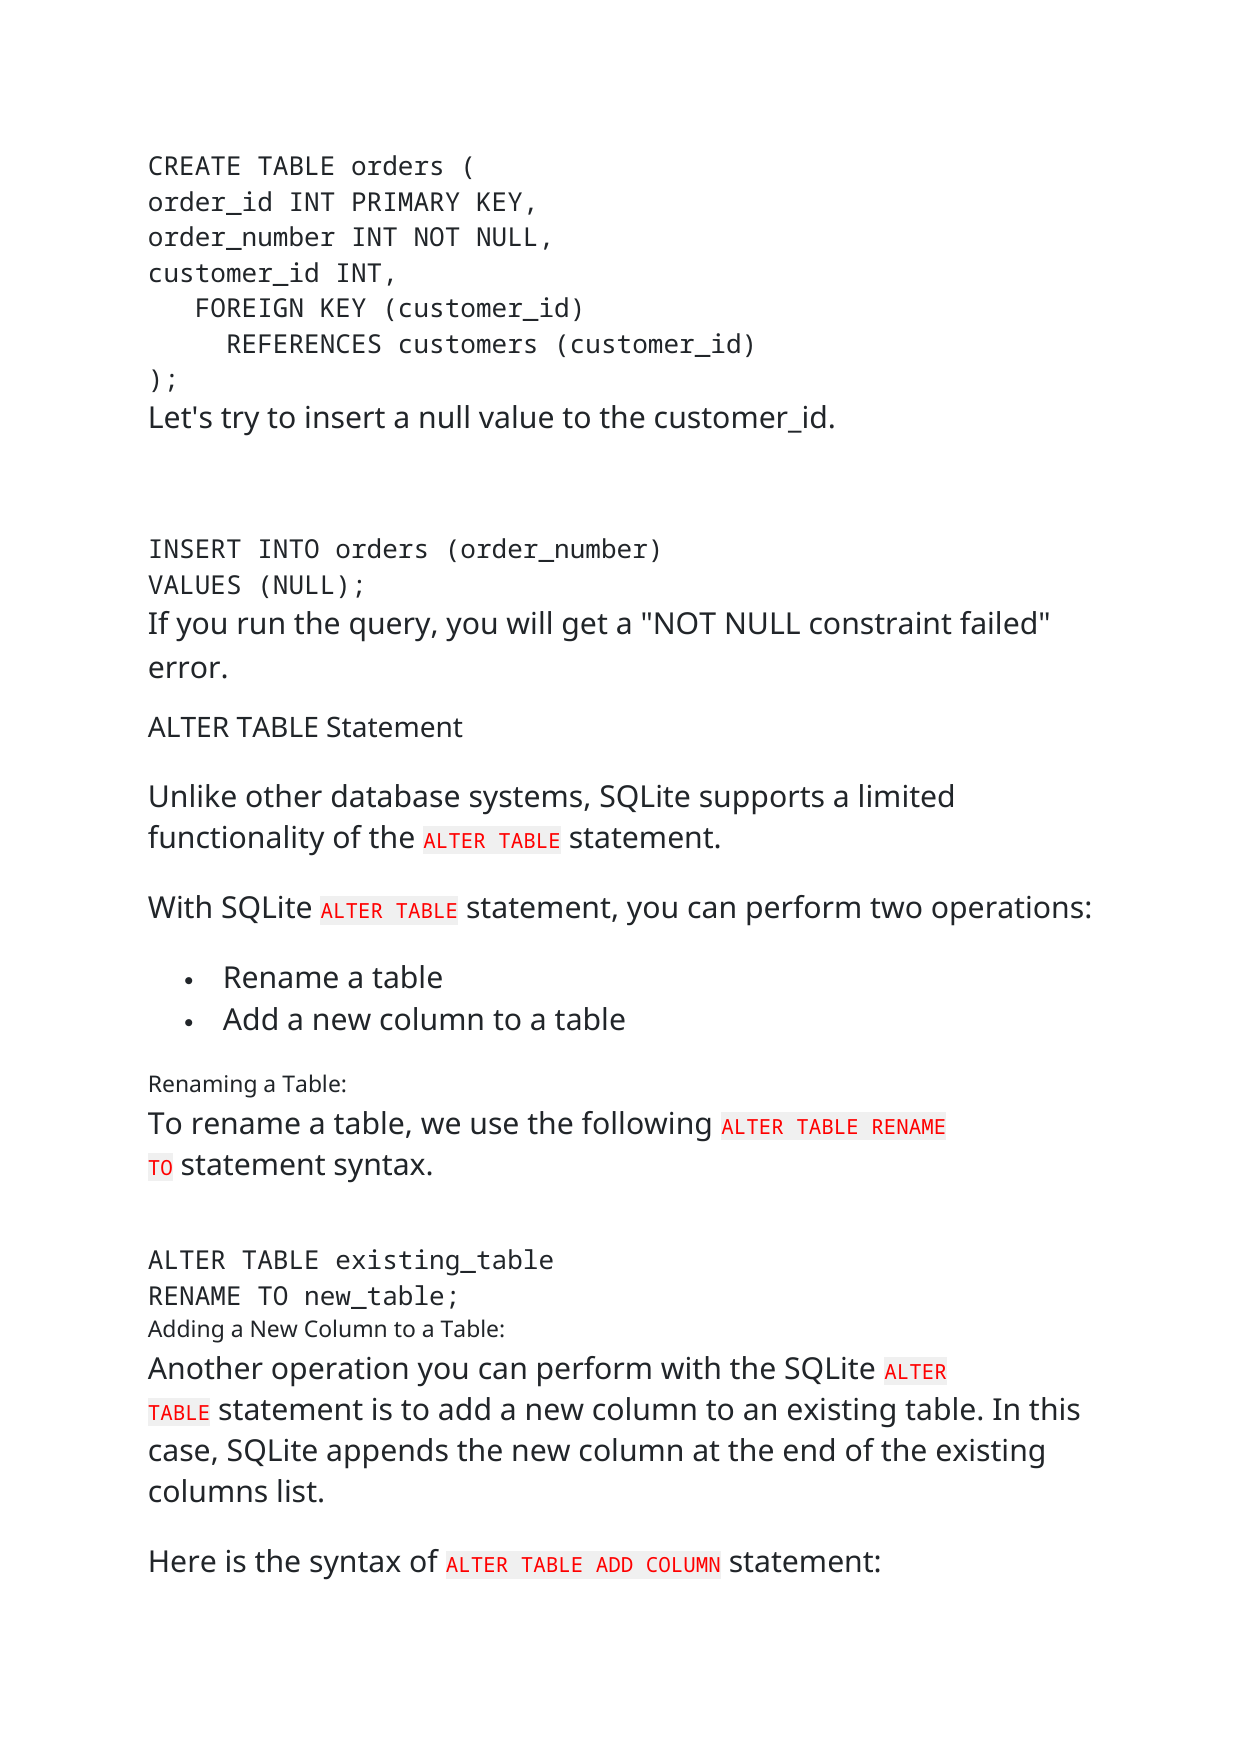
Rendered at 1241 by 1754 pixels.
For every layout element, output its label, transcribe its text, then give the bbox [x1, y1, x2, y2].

text order_number INT NOT NULL, [148, 219, 1093, 254]
text INSERT INTO orders (order_number) [148, 531, 1093, 566]
subtitle Adding a New Column to a Table: [148, 1313, 1093, 1344]
text REFERENCES customers (customer_id) [148, 325, 1093, 361]
text Unlike other database systems, SQLite supports a limited functionality of the ALTER TABLE statement. [148, 775, 1093, 857]
text Let's try to insert a null value to the customer_id. [148, 396, 1093, 512]
text CREATE TABLE orders ( [148, 148, 1093, 183]
text ALTER TABLE existing_table [148, 1242, 1093, 1277]
text With SQLite ALTER TABLE statement, you can perform two operations: [148, 886, 1093, 927]
text If you run the query, you will get a "NOT NULL constraint failed" error. [148, 602, 1093, 687]
list Add a new column to a table [185, 998, 1093, 1039]
text VALUES (NULL); [148, 566, 1093, 602]
text order_id INT PRIMARY KEY, [148, 183, 1093, 219]
text ); [148, 361, 1093, 396]
text RENAME TO new_table; [148, 1277, 1093, 1313]
text customer_id INT, [148, 254, 1093, 290]
subtitle ALTER TABLE Statement [148, 707, 1093, 746]
list Rename a table [185, 957, 1093, 998]
subtitle Renaming a Table: [148, 1068, 1093, 1099]
text To rename a table, we use the following ALTER TABLE RENAME TO statement syntax. [148, 1102, 1093, 1213]
text Another operation you can perform with the SQLite ALTER TABLE statement is to add a new column to an existing table. In this case, SQLite appends the new column at the end of the existing columns list. [148, 1347, 1093, 1511]
text FOREIGN KEY (customer_id) [148, 290, 1093, 325]
text Here is the syntax of ALTER TABLE ADD COLUMN statement: [148, 1541, 1093, 1582]
